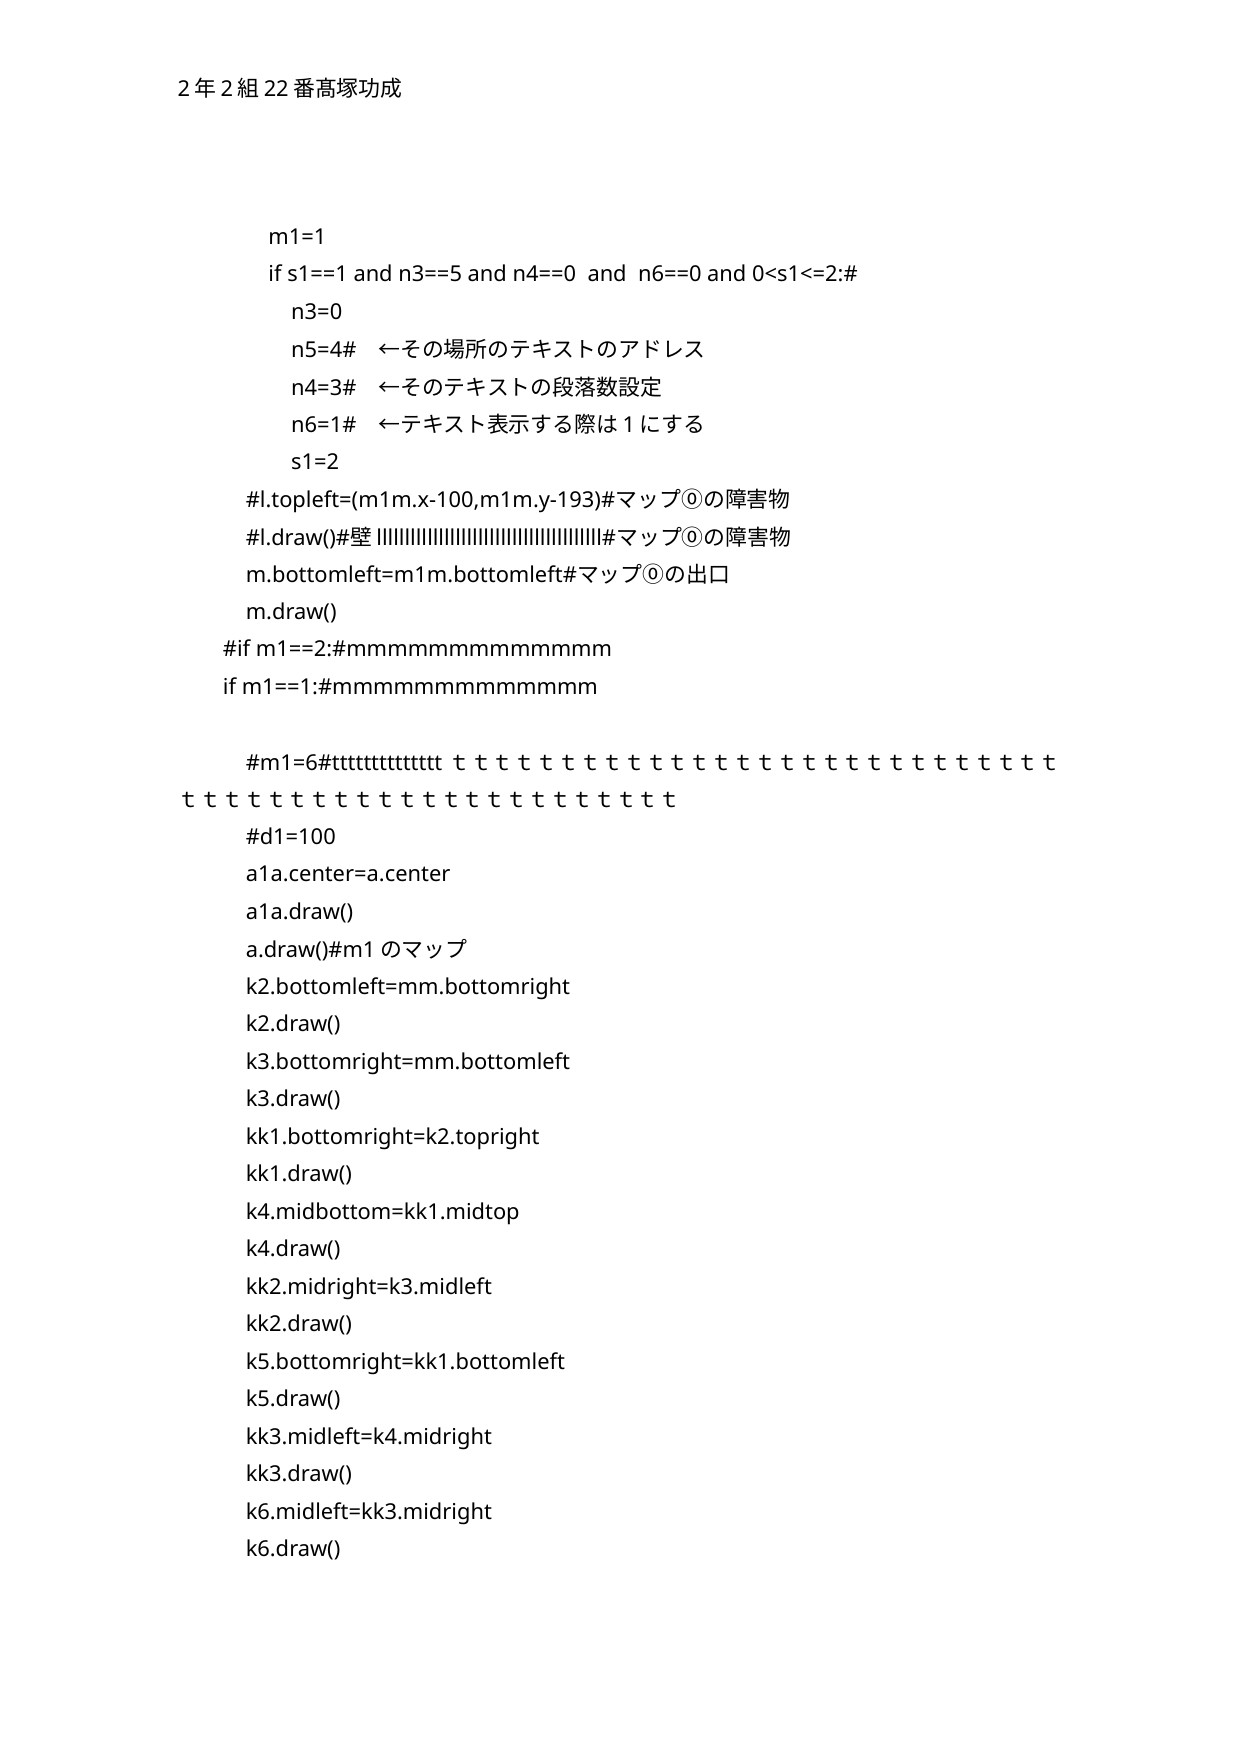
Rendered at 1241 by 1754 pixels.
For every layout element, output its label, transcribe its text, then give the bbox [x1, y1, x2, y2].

text kk3.midleft=k4.midright [177, 1417, 1063, 1454]
text a1a.draw() [177, 892, 1063, 929]
text s1=2 [177, 442, 1063, 479]
text n5=4# ←その場所のテキストのアドレス [177, 329, 1063, 367]
text if s1==1 and n3==5 and n4==0 and n6==0 and 0<s1<=2:# [177, 254, 1063, 292]
text k3.draw() [177, 1079, 1063, 1117]
text kk1.draw() [177, 1154, 1063, 1192]
text #l.topleft=(m1m.x-100,m1m.y-193)#マップ⓪の障害物 [177, 479, 1063, 517]
text if m1==1:#mmmmmmmmmmmmm [177, 667, 1063, 704]
text k5.bottomright=kk1.bottomleft [177, 1342, 1063, 1379]
text k4.draw() [177, 1229, 1063, 1267]
text kk2.midright=k3.midleft [177, 1267, 1063, 1304]
text k6.draw() [177, 1529, 1063, 1567]
text a.draw()#m1のマップ [177, 929, 1063, 967]
text k2.bottomleft=mm.bottomright [177, 967, 1063, 1004]
text k4.midbottom=kk1.midtop [177, 1192, 1063, 1229]
text n3=0 [177, 292, 1063, 329]
text kk1.bottomright=k2.topright [177, 1117, 1063, 1154]
text kk2.draw() [177, 1304, 1063, 1342]
text m.bottomleft=m1m.bottomleft#マップ⓪の出口 [177, 554, 1063, 592]
text #l.draw()#壁llllllllllllllllllllllllllllllllllllllll#マップ⓪の障害物 [177, 517, 1063, 554]
text m1=1 [177, 217, 1063, 254]
text kk3.draw() [177, 1454, 1063, 1492]
text #if m1==2:#mmmmmmmmmmmmm [177, 629, 1063, 667]
text k5.draw() [177, 1379, 1063, 1417]
text a1a.center=a.center [177, 854, 1063, 892]
text k2.draw() [177, 1004, 1063, 1042]
text n4=3# ←そのテキストの段落数設定 [177, 367, 1063, 404]
text k6.midleft=kk3.midright [177, 1492, 1063, 1529]
text m.draw() [177, 592, 1063, 629]
text k3.bottomright=mm.bottomleft [177, 1042, 1063, 1079]
text n6=1# ←テキスト表示する際は1にする [177, 404, 1063, 442]
text #m1=6#ttttttttttttttｔｔｔｔｔｔｔｔｔｔｔｔｔｔｔｔｔｔｔｔｔｔｔｔｔｔｔｔｔｔｔｔｔｔｔｔｔｔｔｔｔｔｔｔｔｔｔｔｔｔｔ [177, 742, 1063, 817]
text #d1=100 [177, 817, 1063, 854]
